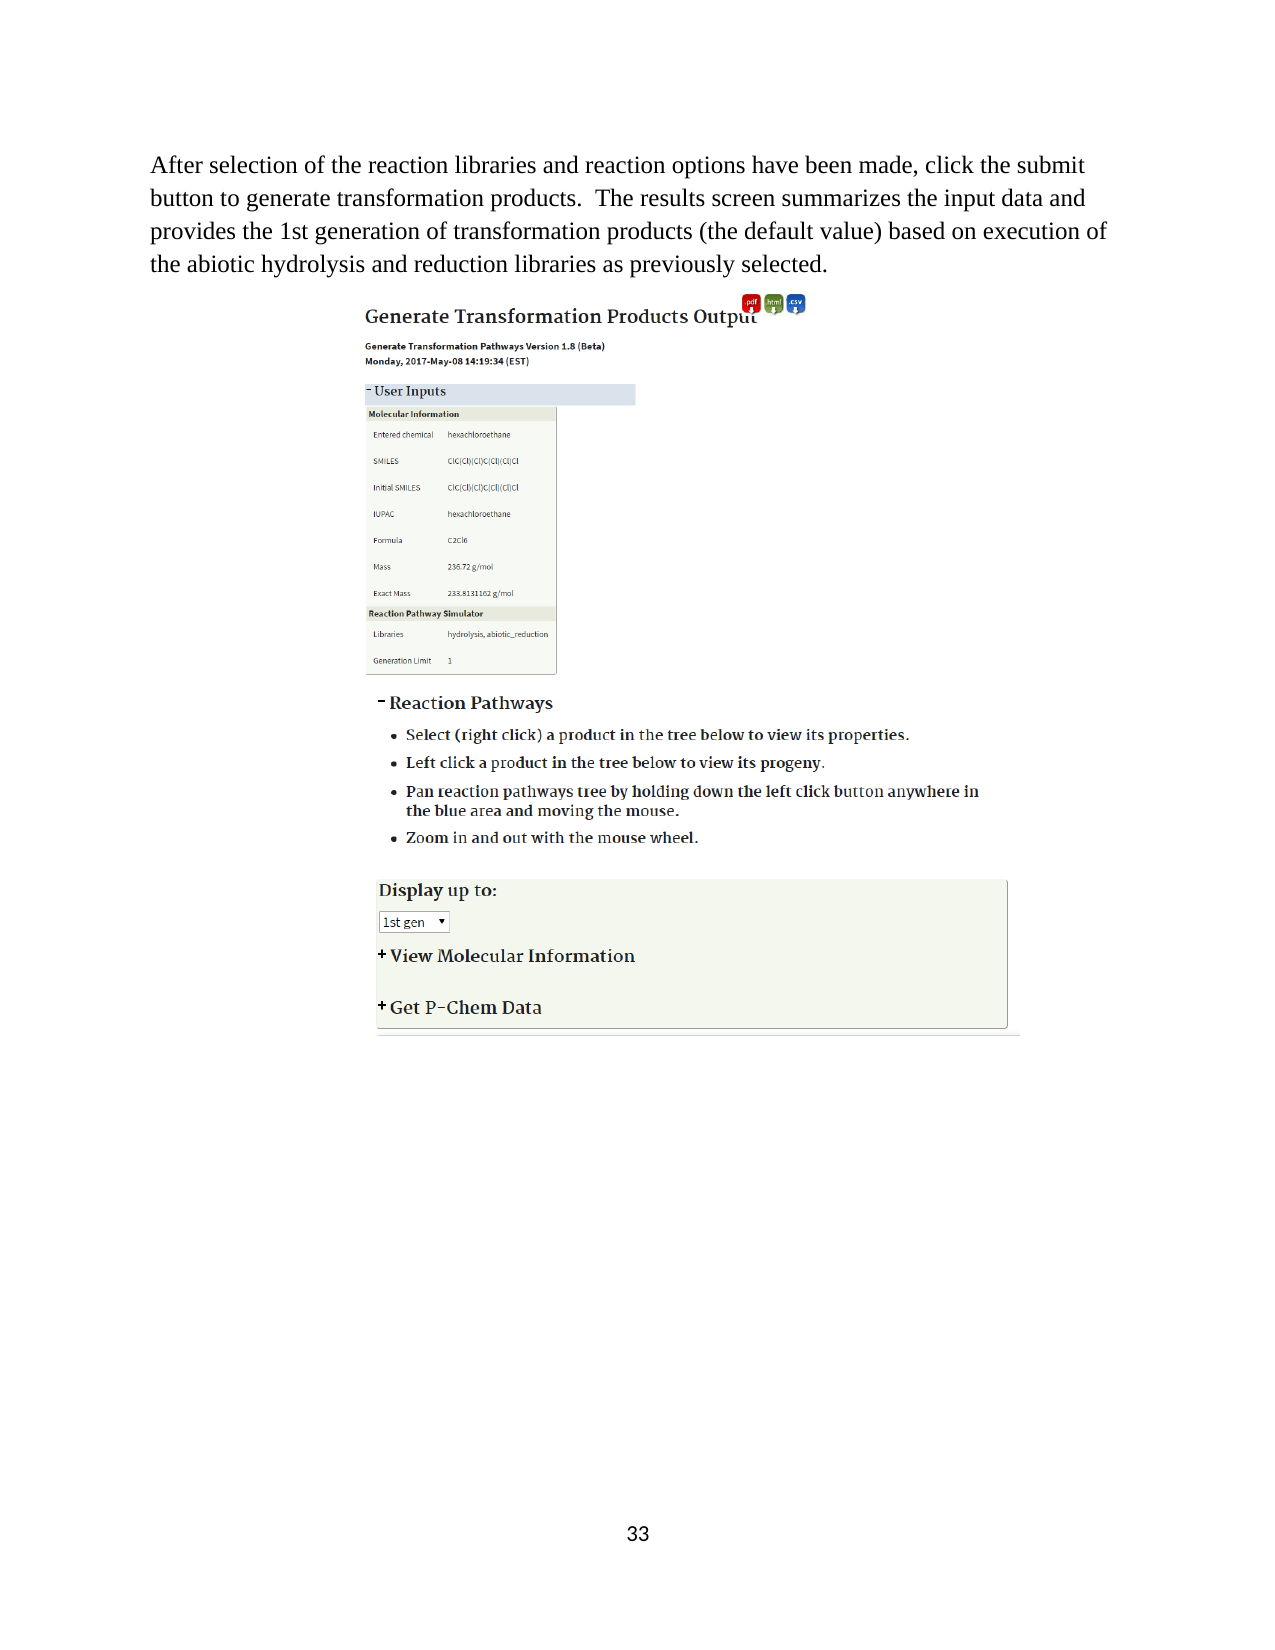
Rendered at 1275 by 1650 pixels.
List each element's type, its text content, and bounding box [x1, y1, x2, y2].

picture [364, 686, 1020, 1036]
picture [363, 291, 824, 677]
text After selection of the reaction libraries and reaction options have been made, click the submit button to generate transformation products. The results screen summarizes the input data and provides the 1st generation of transformation products (the default value) based on execution of the abiotic hydrolysis and reduction libraries as previously selected. [150, 150, 1125, 278]
